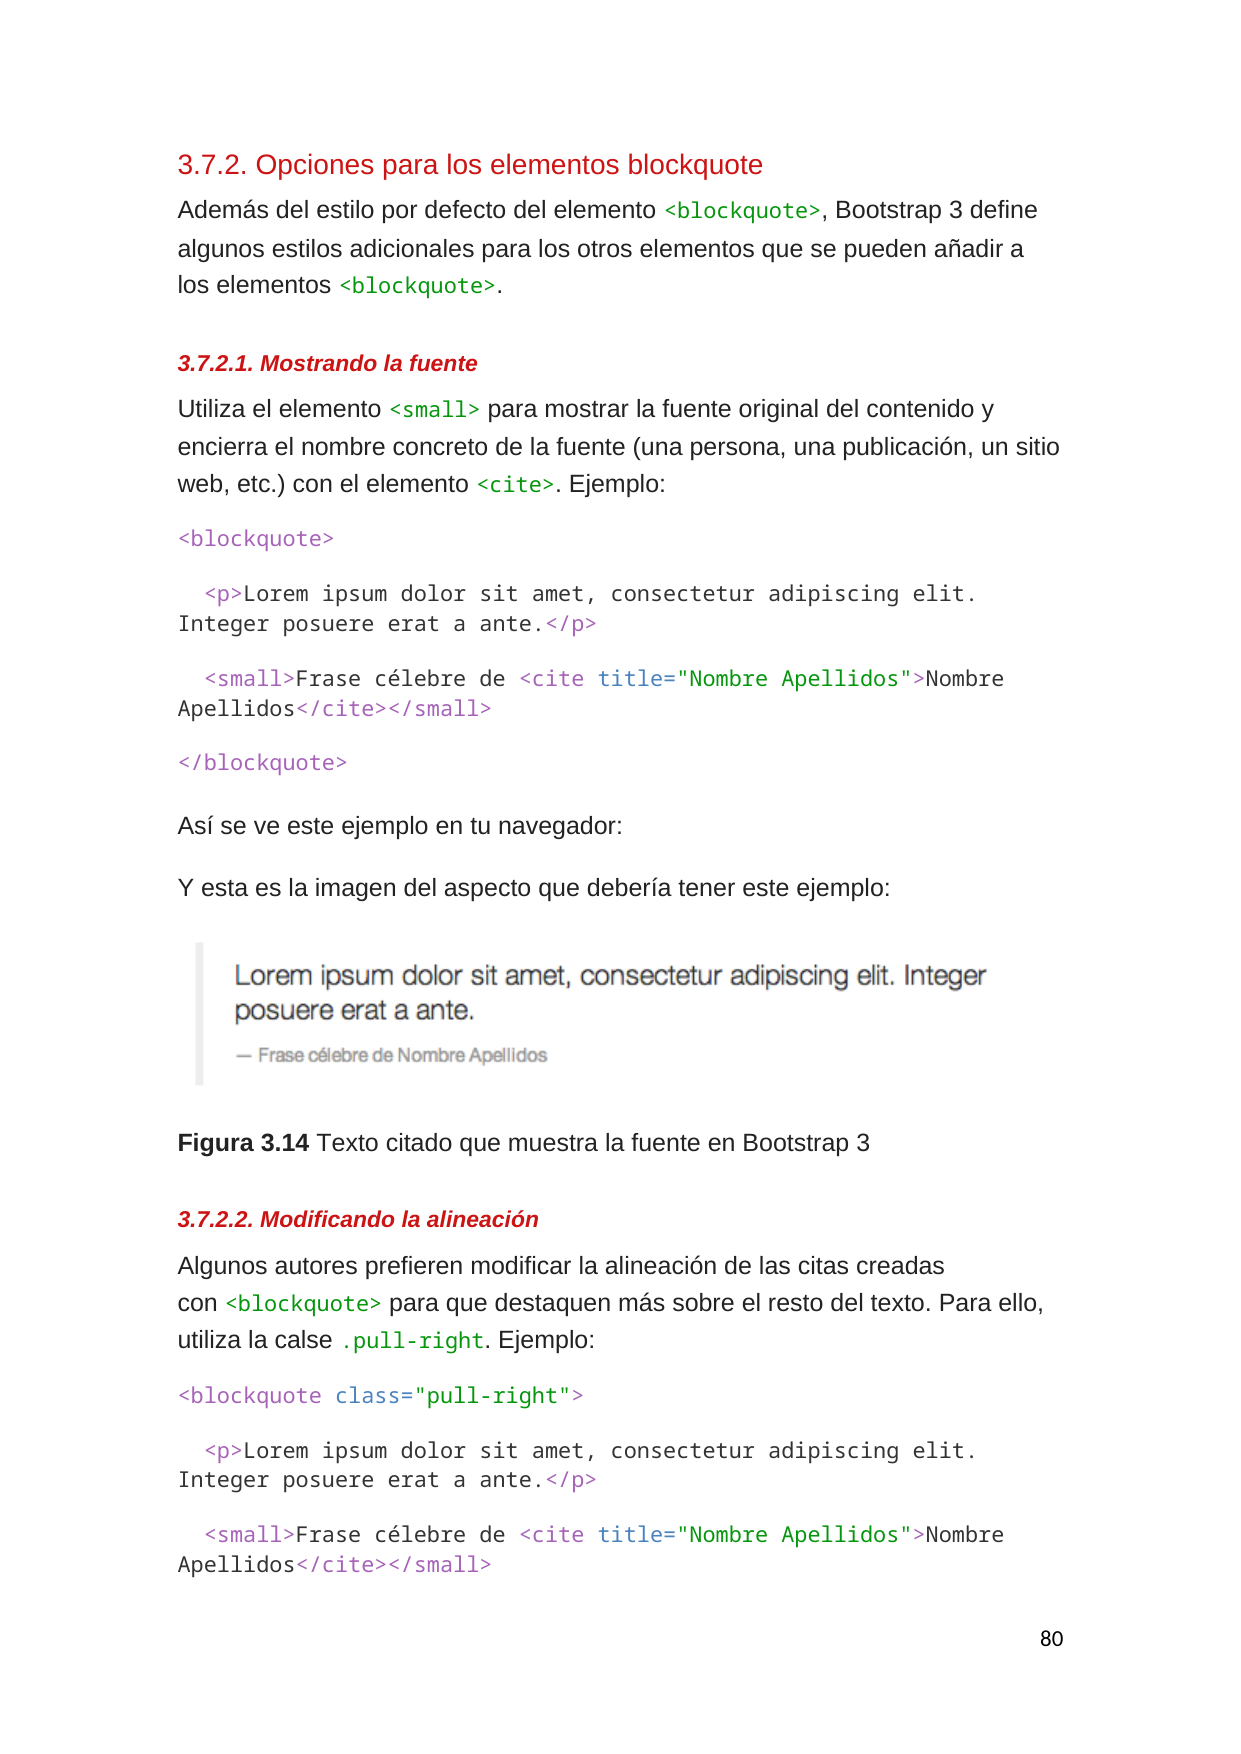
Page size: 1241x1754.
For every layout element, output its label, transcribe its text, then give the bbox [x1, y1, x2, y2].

picture [177, 927, 1012, 1103]
text </blockquote> [177, 747, 1063, 777]
text <small>Frase célebre de <cite title="Nombre Apellidos">Nombre Apellidos</cite></small> [177, 663, 1063, 722]
text <small>Frase célebre de <cite title="Nombre Apellidos">Nombre Apellidos</cite></small> [177, 1519, 1063, 1579]
text Algunos autores prefieren modificar la alineación de las citas creadas con <blockquote> para que destaquen más sobre el resto del texto. Para ello, utiliza la calse .pull-right. Ejemplo: [177, 1242, 1063, 1355]
text Además del estilo por defecto del elemento <blockquote>, Bootstrap 3 define algunos estilos adicionales para los otros elementos que se pueden añadir a los elementos <blockquote>. [177, 187, 1063, 300]
text Así se ve este ejemplo en tu navegador: [177, 802, 1063, 840]
subtitle 3.7.2.2. Modificando la alineación [177, 1206, 1063, 1233]
text <p>Lorem ipsum dolor sit amet, consectetur adipiscing elit. Integer posuere erat a ante.</p> [177, 1434, 1063, 1494]
text Figura 3.14 Texto citado que muestra la fuente en Bootstrap 3 [177, 1119, 1063, 1156]
subtitle 3.7.2. Opciones para los elementos blockquote [177, 148, 1063, 180]
subtitle 3.7.2.1. Mostrando la fuente [177, 350, 1063, 376]
text Utiliza el elemento <small> para mostrar la fuente original del contenido y encierra el nombre concreto de la fuente (una persona, una publicación, un sitio web, etc.) con el elemento <cite>. Ejemplo: [177, 386, 1063, 498]
text Y esta es la imagen del aspecto que debería tener este ejemplo: [177, 865, 1063, 902]
text <blockquote> [177, 523, 1063, 553]
text <blockquote class="pull-right"> [177, 1380, 1063, 1409]
text <p>Lorem ipsum dolor sit amet, consectetur adipiscing elit. Integer posuere erat a ante.</p> [177, 578, 1063, 638]
